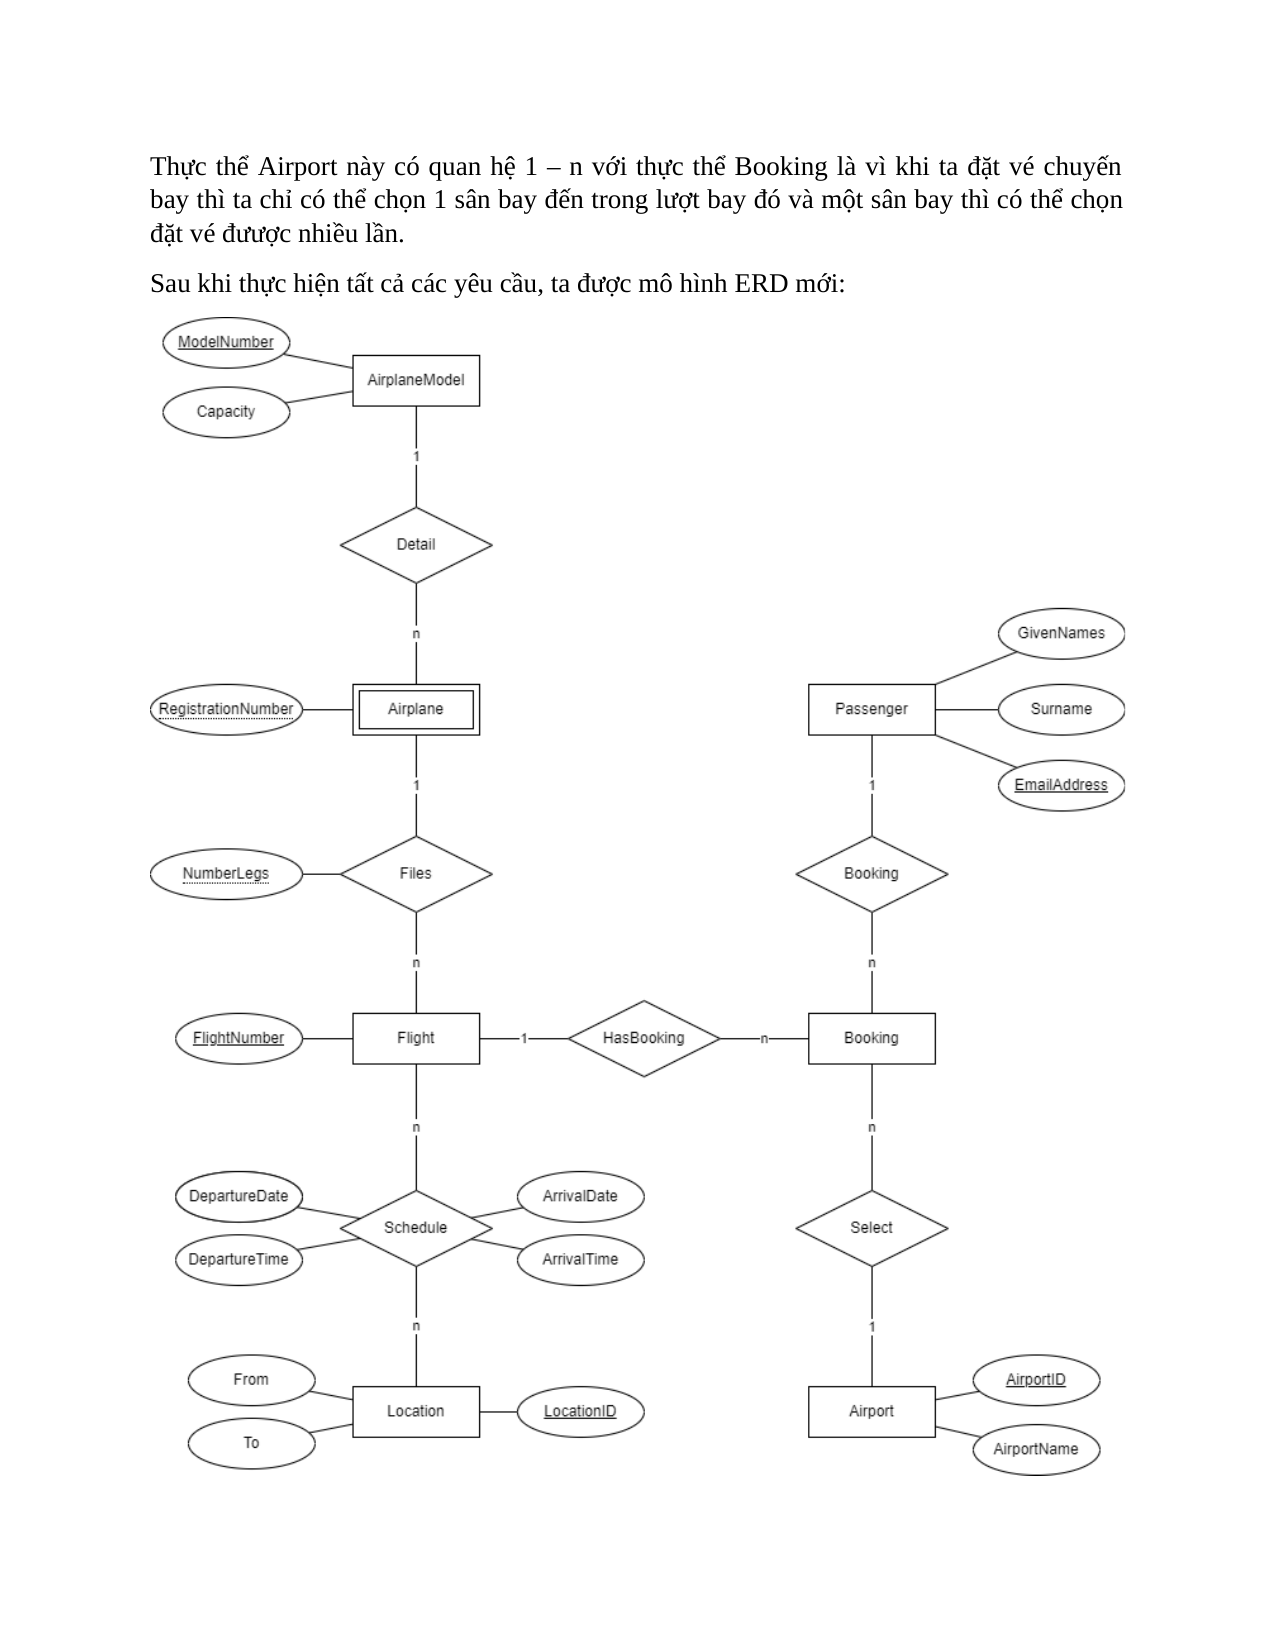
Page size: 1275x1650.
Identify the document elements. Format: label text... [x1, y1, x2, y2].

text Thực thể Airport này có quan hệ 1 – n với thực thể Booking là vì khi ta đặt vé chuyến bay thì ta chỉ có thể chọn 1 sân bay đến trong lượt bay đó và một sân bay thì có thể chọn đặt vé đưược nhiều lần. [150, 150, 1125, 248]
picture [150, 317, 1125, 1476]
text Sau khi thực hiện tất cả các yêu cầu, ta được mô hình ERD mới: [150, 267, 1125, 298]
